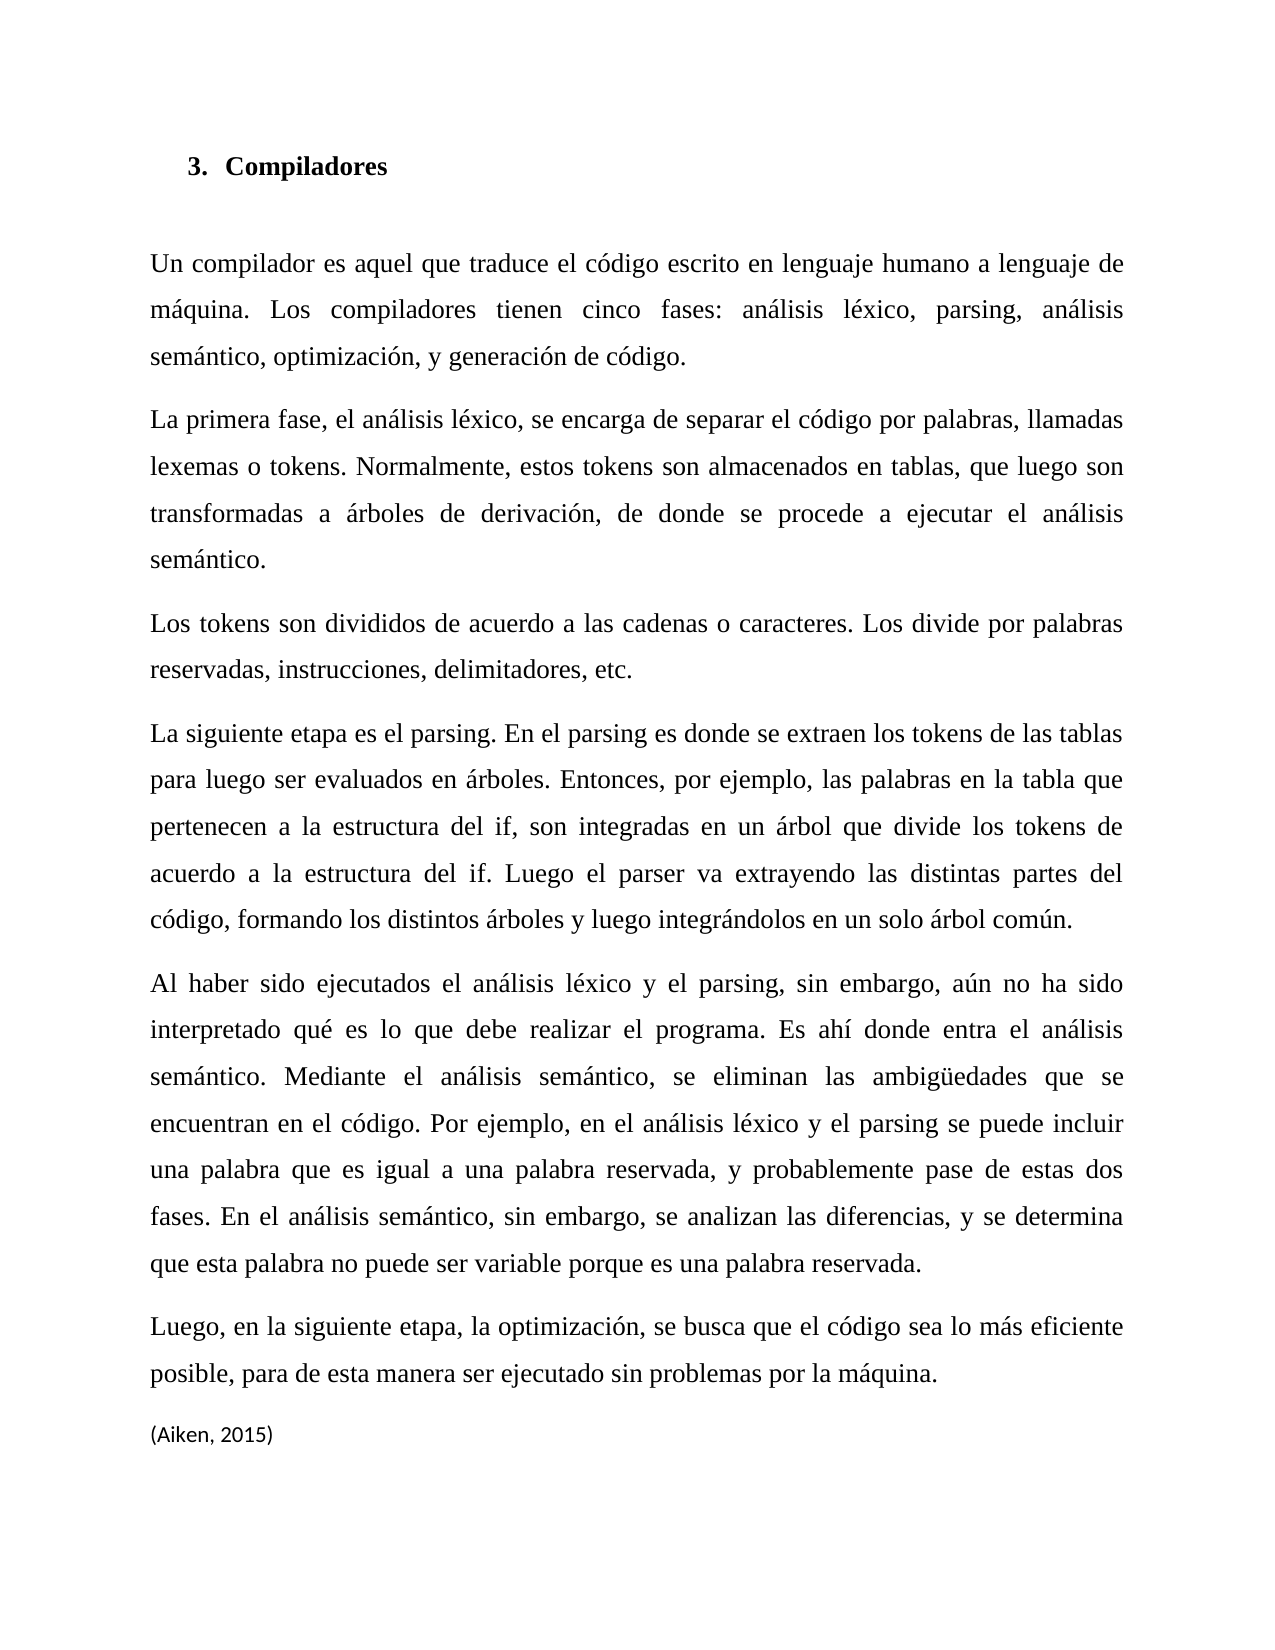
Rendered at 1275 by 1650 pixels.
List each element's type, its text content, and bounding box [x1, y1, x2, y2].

text Un compilador es aquel que traduce el código escrito en lenguaje humano a lenguaje de máquina. Los compiladores tienen cinco fases: análisis léxico, parsing, análisis semántico, optimización, y generación de código. [150, 247, 1125, 371]
text Al haber sido ejecutados el análisis léxico y el parsing, sin embargo, aún no ha sido interpretado qué es lo que debe realizar el programa. Es ahí donde entra el análisis semántico. Mediante el análisis semántico, se eliminan las ambigüedades que se encuentran en el código. Por ejemplo, en el análisis léxico y el parsing se puede incluir una palabra que es igual a una palabra reservada, y probablemente pase de estas dos fases. En el análisis semántico, sin embargo, se analizan las diferencias, y se determina que esta palabra no puede ser variable porque es una palabra reservada. [150, 967, 1125, 1278]
text La primera fase, el análisis léxico, se encarga de separar el código por palabras, llamadas lexemas o tokens. Normalmente, estos tokens son almacenados en tablas, que luego son transformadas a árboles de derivación, de donde se procede a ejecutar el análisis semántico. [150, 403, 1125, 575]
text La siguiente etapa es el parsing. En el parsing es donde se extraen los tokens de las tablas para luego ser evaluados en árboles. Entonces, por ejemplo, las palabras en la tabla que pertenecen a la estructura del if, son integradas en un árbol que divide los tokens de acuerdo a la estructura del if. Luego el parser va extrayendo las distintas partes del código, formando los distintos árboles y luego integrándolos en un solo árbol común. [150, 717, 1125, 935]
text Luego, en la siguiente etapa, la optimización, se busca que el código sea lo más eficiente posible, para de esta manera ser ejecutado sin problemas por la máquina. [150, 1310, 1125, 1388]
text Los tokens son divididos de acuerdo a las cadenas o caracteres. Los divide por palabras reservadas, instrucciones, delimitadores, etc. [150, 607, 1125, 685]
subtitle Compiladores [187, 150, 1125, 181]
